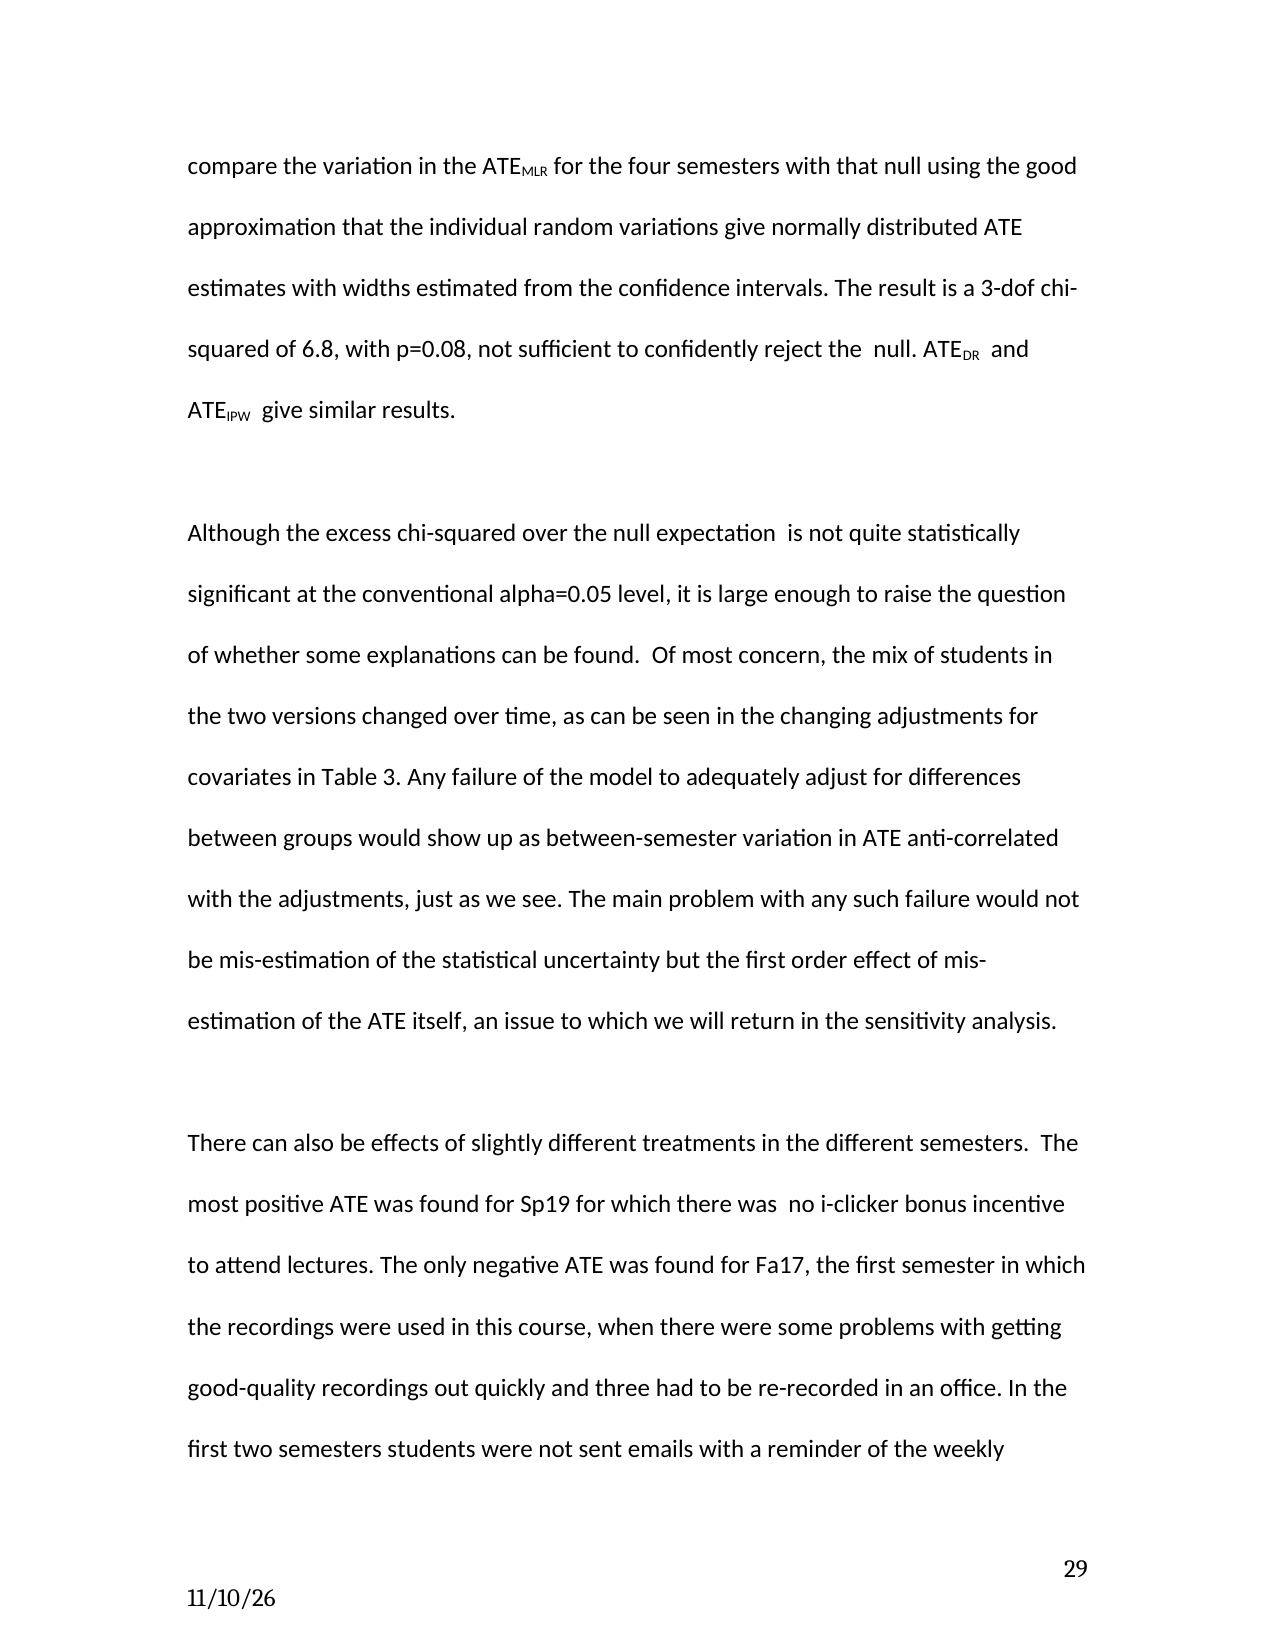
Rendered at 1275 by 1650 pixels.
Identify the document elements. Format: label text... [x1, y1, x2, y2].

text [187, 1127, 1087, 1463]
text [187, 150, 1087, 425]
text Although the excess chi-squared over the null expectation is not quite statistically significant at the conventional alpha=0.05 level, it is large enough to raise the question of whether some explanations can be found. Of most concern, the mix of students in the two versions changed over time, as can be seen in the changing adjustments for covariates in Table 3. Any failure of the model to adequately adjust for differences between groups would show up as between-semester variation in ATE anti-correlated with the adjustments, just as we see. The main problem with any such failure would not be mis-estimation of the statistical uncertainty but the first order effect of mis-estimation of the ATE itself, an issue to which we will return in the sensitivity analysis. [187, 517, 1087, 1036]
